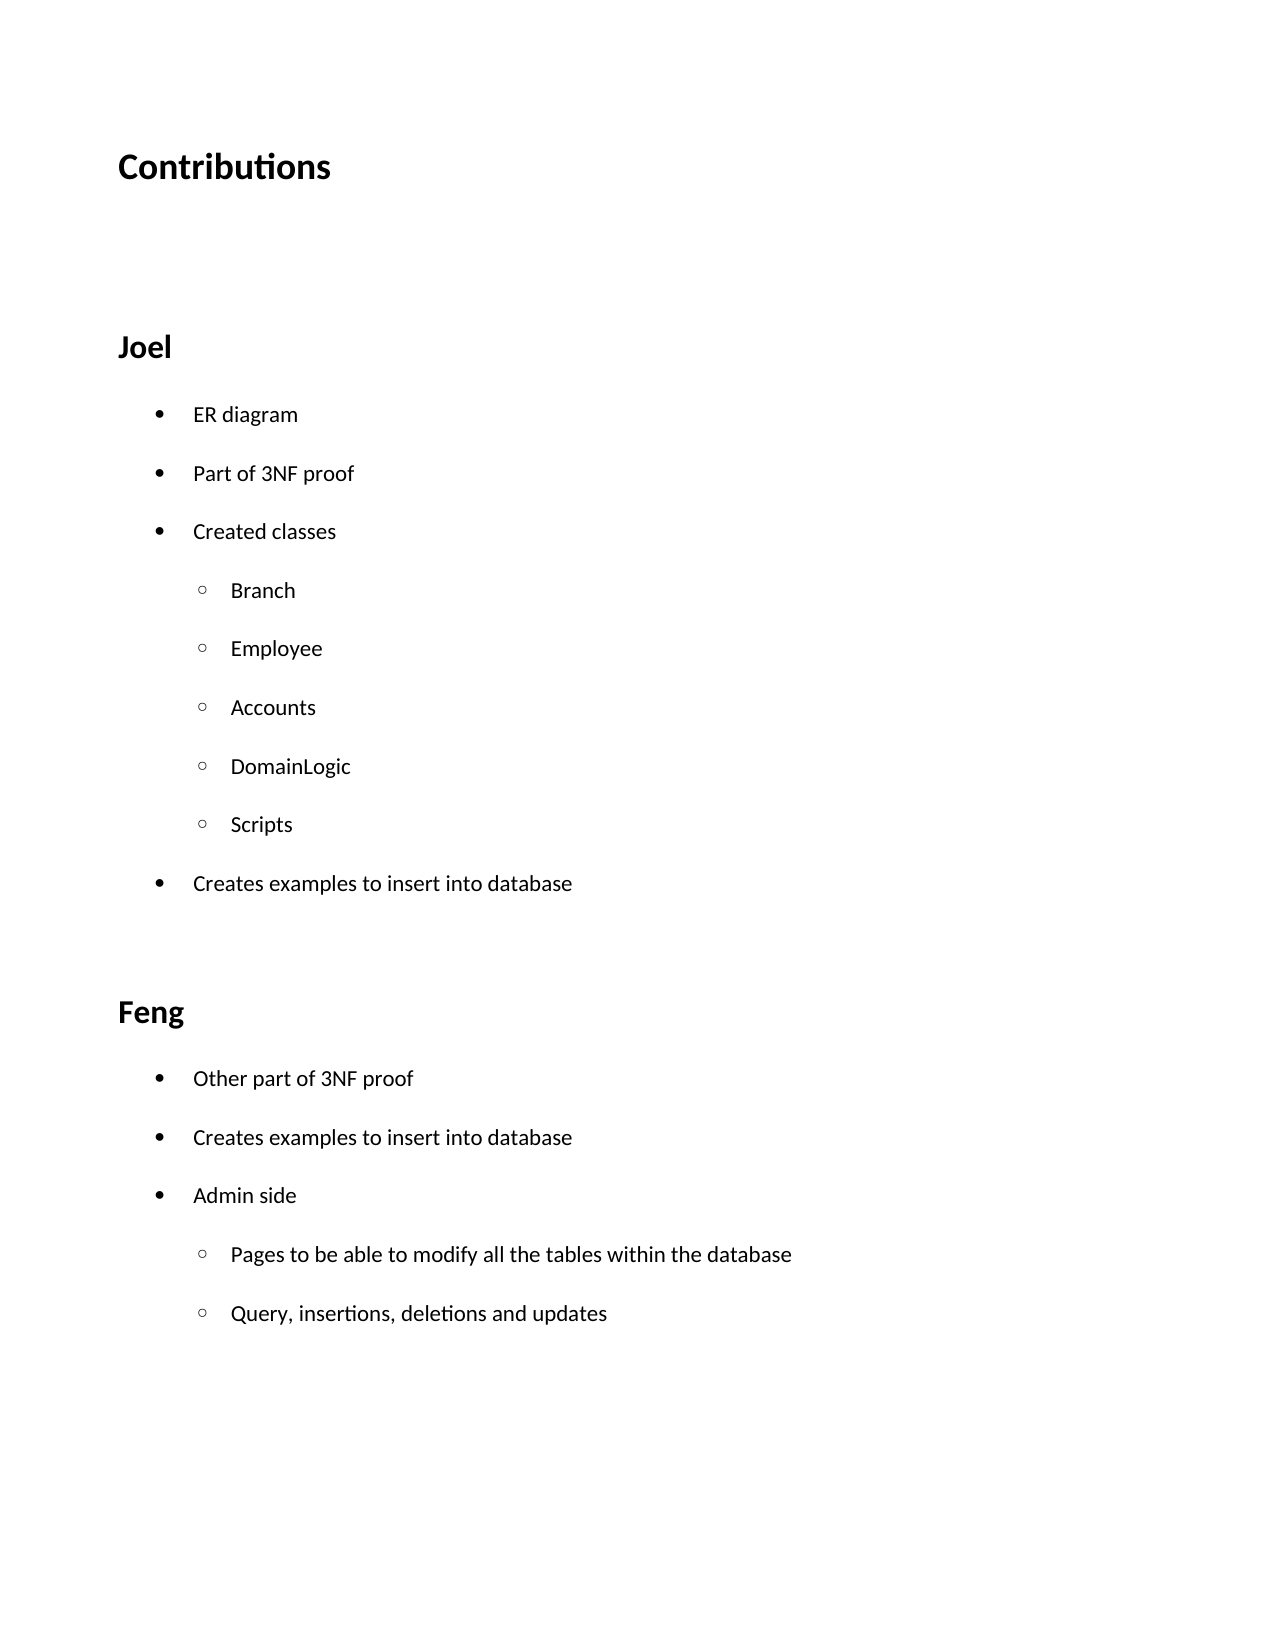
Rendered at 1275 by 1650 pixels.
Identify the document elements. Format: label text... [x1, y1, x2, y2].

list DomainLogic [193, 752, 1157, 780]
subtitle Contributions [118, 143, 1157, 189]
list Created classes [156, 517, 1157, 545]
list Query, insertions, deletions and updates [193, 1299, 1157, 1327]
list Scripts [193, 811, 1157, 838]
subtitle Joel [118, 326, 1157, 367]
list Creates examples to insert into database [156, 869, 1157, 897]
list Other part of 3NF proof [156, 1064, 1157, 1092]
list Employee [193, 634, 1157, 663]
list ER diagram [156, 400, 1157, 428]
list Admin side [156, 1181, 1157, 1209]
list Creates examples to insert into database [156, 1123, 1157, 1151]
list Branch [193, 576, 1157, 604]
list Pages to be able to modify all the tables within the database [193, 1240, 1157, 1268]
subtitle Feng [118, 991, 1157, 1031]
list Part of 3NF proof [156, 459, 1157, 487]
list Accounts [193, 693, 1157, 721]
